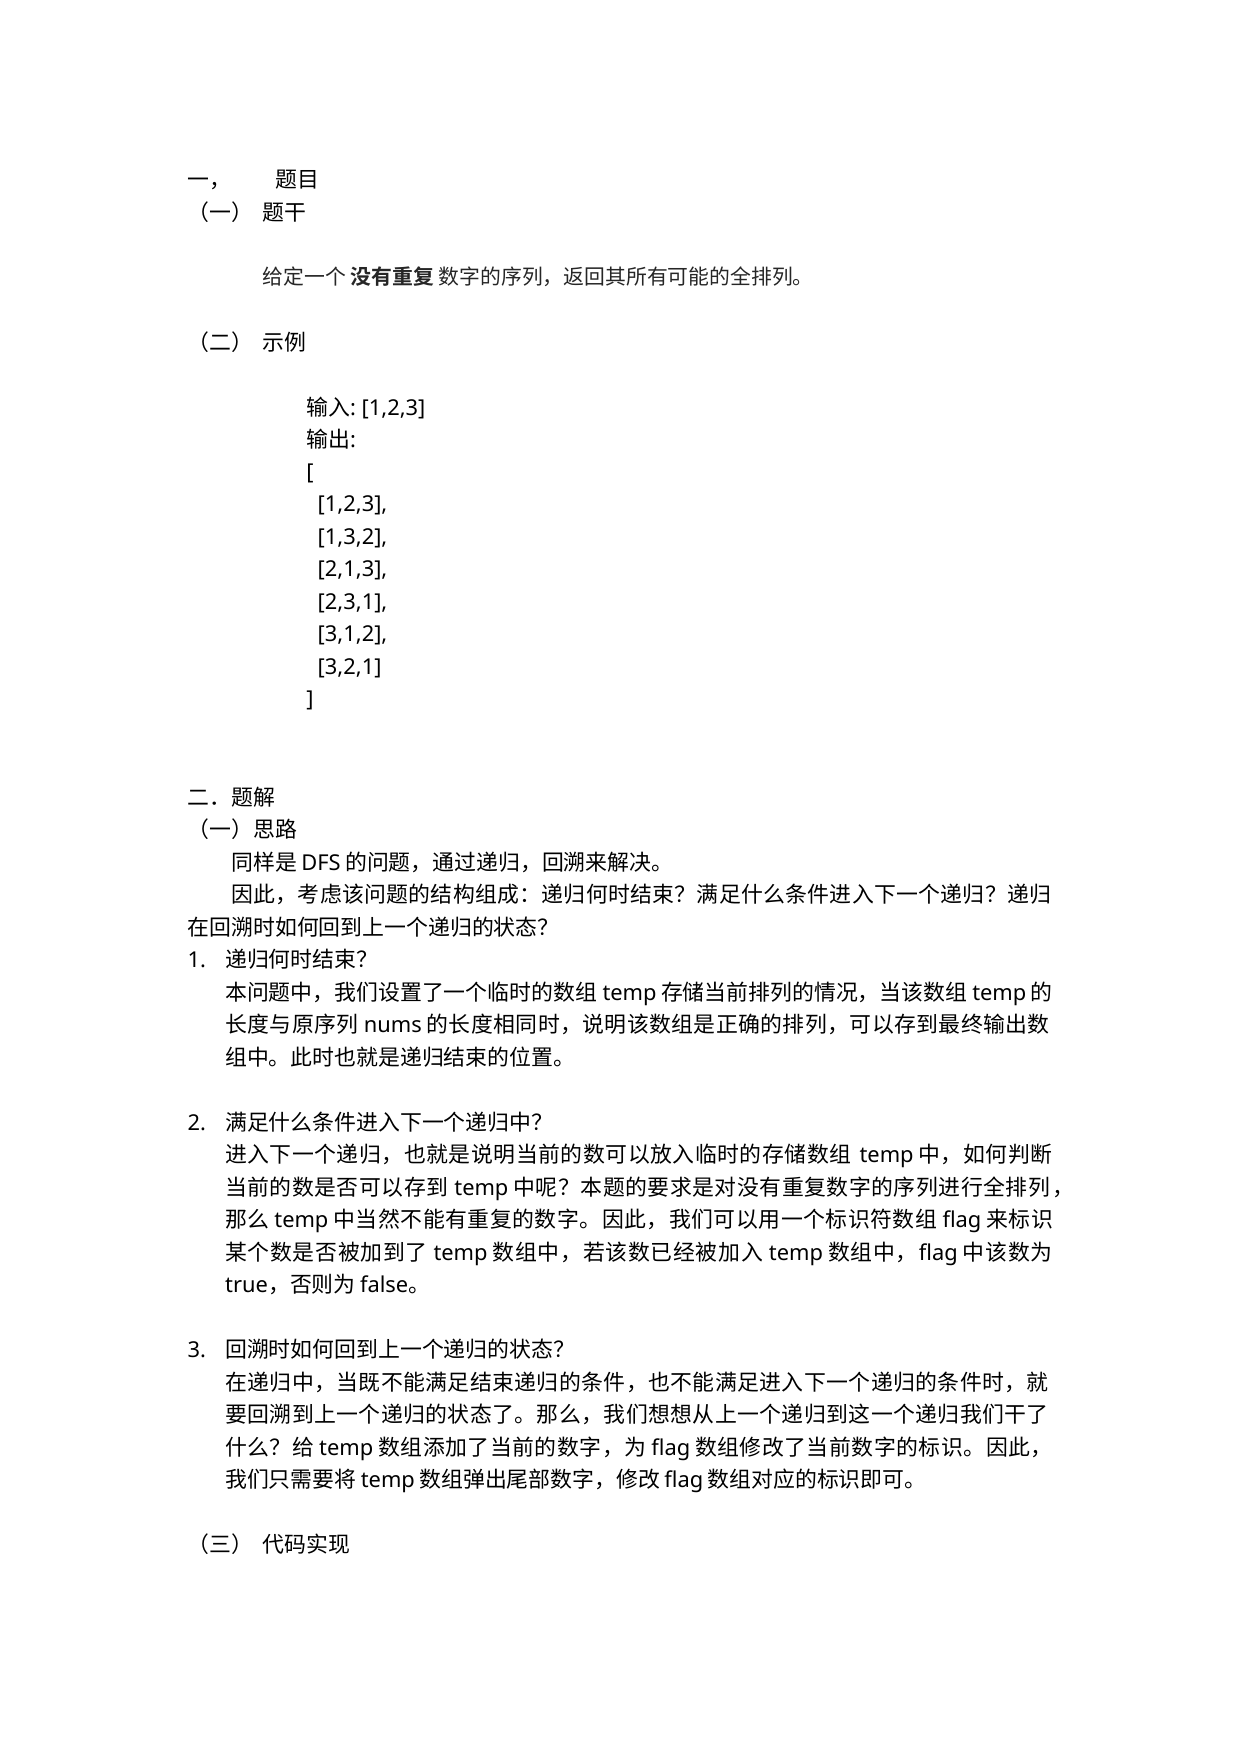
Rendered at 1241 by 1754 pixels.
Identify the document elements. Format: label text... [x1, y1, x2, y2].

list [3,1,2], [262, 617, 1053, 649]
list [ [262, 454, 1053, 487]
list 代码实现 [187, 1527, 1053, 1559]
text （一）思路 [187, 812, 1053, 844]
text 二．题解 [187, 779, 1053, 812]
list 输入: [1,2,3] [262, 389, 1053, 422]
text 因此，考虑该问题的结构组成：递归何时结束？满足什么条件进入下一个递归？递归在回溯时如何回到上一个递归的状态？ [187, 877, 1053, 942]
list 示例 [187, 324, 1053, 357]
list 输出: [262, 422, 1053, 454]
list 在递归中，当既不能满足结束递归的条件，也不能满足进入下一个递归的条件时，就要回溯到上一个递归的状态了。那么，我们想想从上一个递归到这一个递归我们干了什么？给temp数组添加了当前的数字，为flag数组修改了当前数字的标识。因此，我们只需要将temp数组弹出尾部数字，修改flag数组对应的标识即可。 [225, 1364, 1053, 1494]
list 题目 [187, 162, 1053, 194]
list 递归何时结束？ [187, 942, 1053, 974]
list 进入下一个递归，也就是说明当前的数可以放入临时的存储数组temp中，如何判断当前的数是否可以存到temp中呢？本题的要求是对没有重复数字的序列进行全排列，那么temp中当然不能有重复的数字。因此，我们可以用一个标识符数组flag来标识某个数是否被加到了temp数组中，若该数已经被加入temp数组中，flag中该数为true，否则为false。 [225, 1137, 1053, 1299]
list [1,3,2], [262, 519, 1053, 552]
list [2,3,1], [262, 584, 1053, 617]
list [3,2,1] [262, 649, 1053, 682]
list 题干 [187, 194, 1053, 227]
text 同样是DFS的问题，通过递归，回溯来解决。 [187, 844, 1053, 877]
list 满足什么条件进入下一个递归中？ [187, 1104, 1053, 1137]
list [1,2,3], [262, 487, 1053, 519]
list ] [262, 682, 1053, 714]
list 回溯时如何回到上一个递归的状态？ [187, 1332, 1053, 1364]
text 本问题中，我们设置了一个临时的数组temp存储当前排列的情况，当该数组temp的长度与原序列nums的长度相同时，说明该数组是正确的排列，可以存到最终输出数组中。此时也就是递归结束的位置。 [225, 974, 1053, 1072]
list 给定一个 没有重复 数字的序列，返回其所有可能的全排列。 [262, 259, 1053, 292]
list [2,1,3], [262, 552, 1053, 584]
